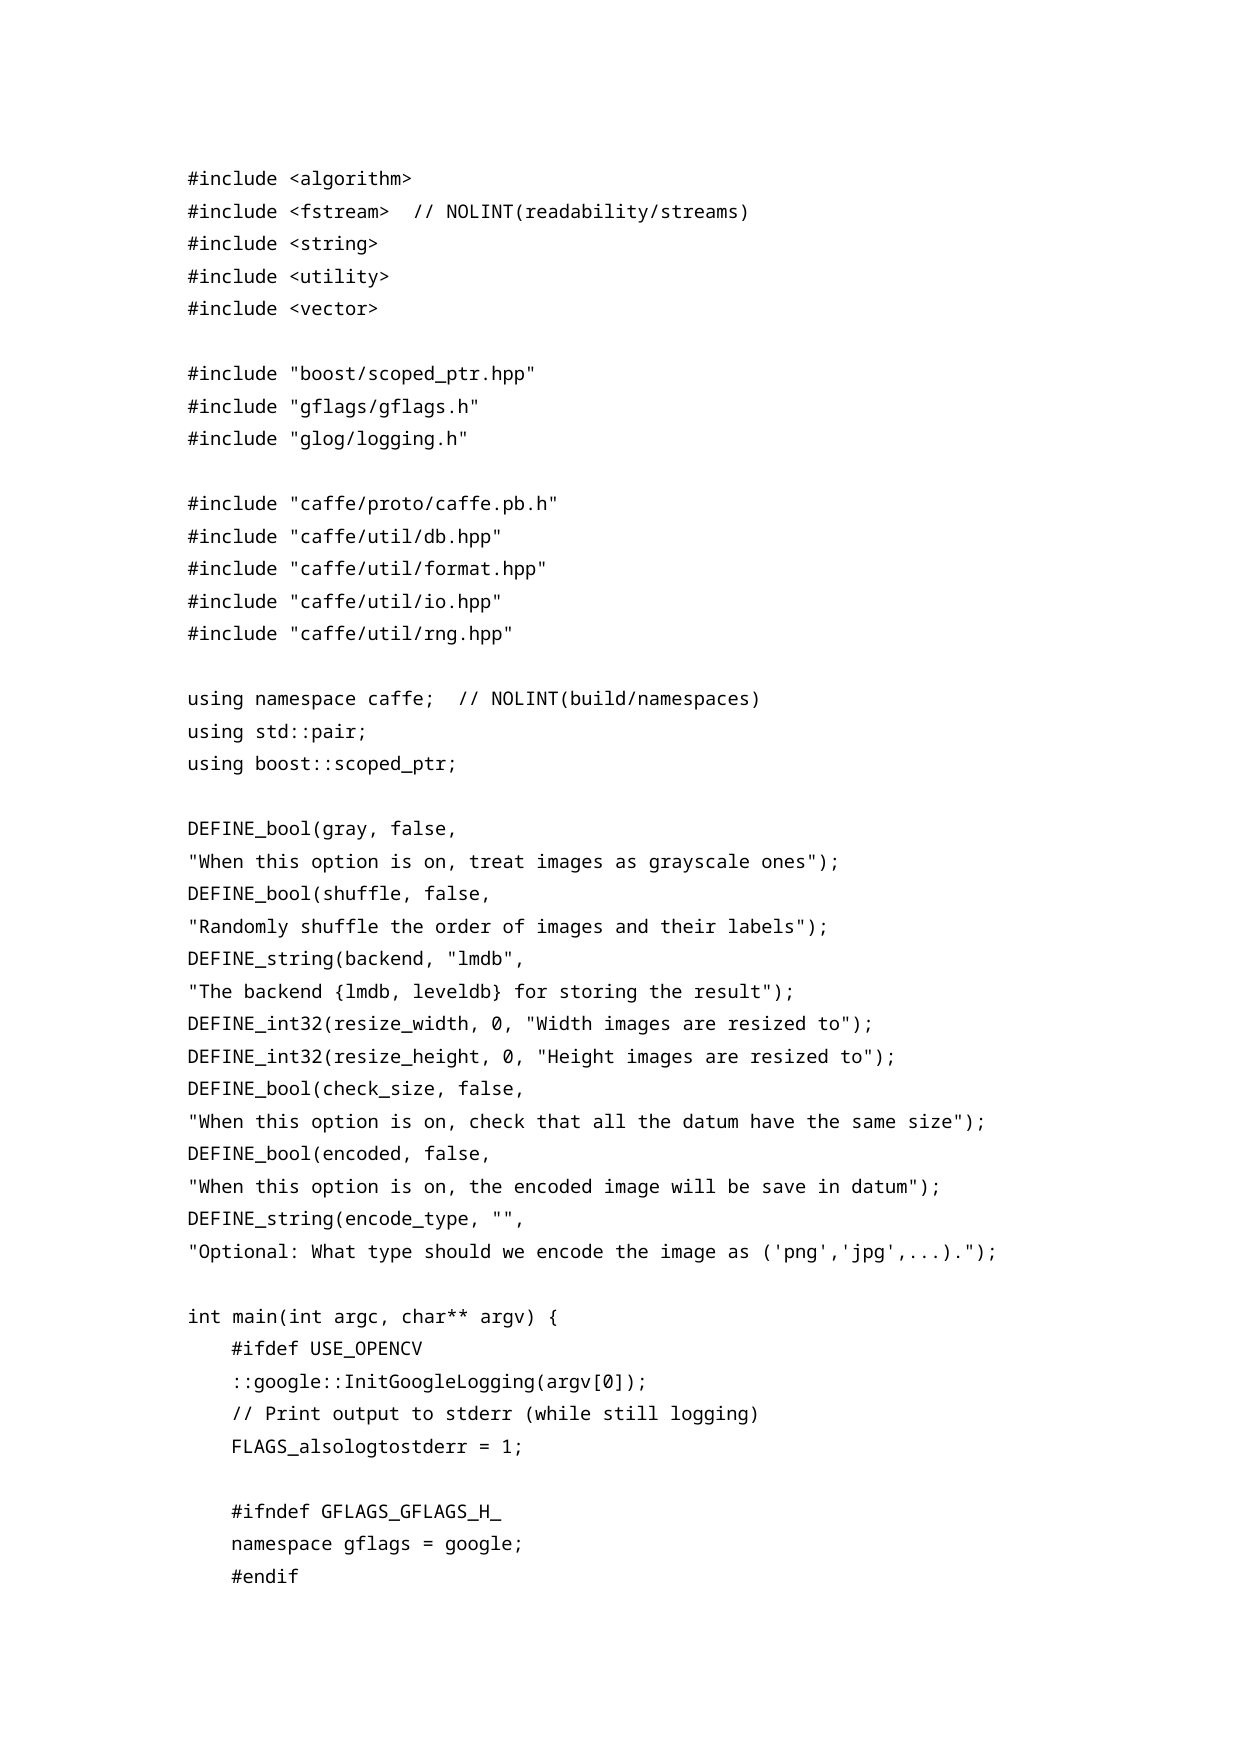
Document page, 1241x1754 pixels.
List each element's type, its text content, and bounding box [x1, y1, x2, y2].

text using namespace caffe; // NOLINT(build/namespaces) [187, 682, 1053, 714]
text #include "glog/logging.h" [187, 422, 1053, 454]
text "When this option is on, treat images as grayscale ones"); [187, 844, 1053, 877]
text namespace gflags = google; [187, 1527, 1053, 1559]
text #include "caffe/util/format.hpp" [187, 552, 1053, 584]
text DEFINE_int32(resize_width, 0, "Width images are resized to"); [187, 1007, 1053, 1039]
text #include "caffe/proto/caffe.pb.h" [187, 487, 1053, 519]
text DEFINE_string(backend, "lmdb", [187, 942, 1053, 974]
text FLAGS_alsologtostderr = 1; [187, 1429, 1053, 1462]
text #ifdef USE_OPENCV [187, 1332, 1053, 1364]
text #include "caffe/util/db.hpp" [187, 519, 1053, 552]
text DEFINE_bool(gray, false, [187, 812, 1053, 844]
text "The backend {lmdb, leveldb} for storing the result"); [187, 974, 1053, 1007]
text #ifndef GFLAGS_GFLAGS_H_ [187, 1494, 1053, 1527]
text #include <vector> [187, 292, 1053, 324]
text DEFINE_bool(encoded, false, [187, 1137, 1053, 1169]
text DEFINE_bool(check_size, false, [187, 1072, 1053, 1104]
text #include <utility> [187, 259, 1053, 292]
text "Optional: What type should we encode the image as ('png','jpg',...)."); [187, 1234, 1053, 1267]
text using boost::scoped_ptr; [187, 747, 1053, 779]
text ::google::InitGoogleLogging(argv[0]); [187, 1364, 1053, 1397]
text "When this option is on, check that all the datum have the same size"); [187, 1104, 1053, 1137]
text #include <fstream> // NOLINT(readability/streams) [187, 194, 1053, 227]
text #endif [187, 1559, 1053, 1592]
text DEFINE_string(encode_type, "", [187, 1202, 1053, 1234]
text #include "gflags/gflags.h" [187, 389, 1053, 422]
text #include <string> [187, 227, 1053, 259]
text int main(int argc, char** argv) { [187, 1299, 1053, 1332]
text // Print output to stderr (while still logging) [187, 1397, 1053, 1429]
text DEFINE_bool(shuffle, false, [187, 877, 1053, 909]
text #include "caffe/util/io.hpp" [187, 584, 1053, 617]
text "Randomly shuffle the order of images and their labels"); [187, 909, 1053, 942]
text DEFINE_int32(resize_height, 0, "Height images are resized to"); [187, 1039, 1053, 1072]
text using std::pair; [187, 714, 1053, 747]
text #include "caffe/util/rng.hpp" [187, 617, 1053, 649]
text #include <algorithm> [187, 162, 1053, 194]
text #include "boost/scoped_ptr.hpp" [187, 357, 1053, 389]
text "When this option is on, the encoded image will be save in datum"); [187, 1169, 1053, 1202]
